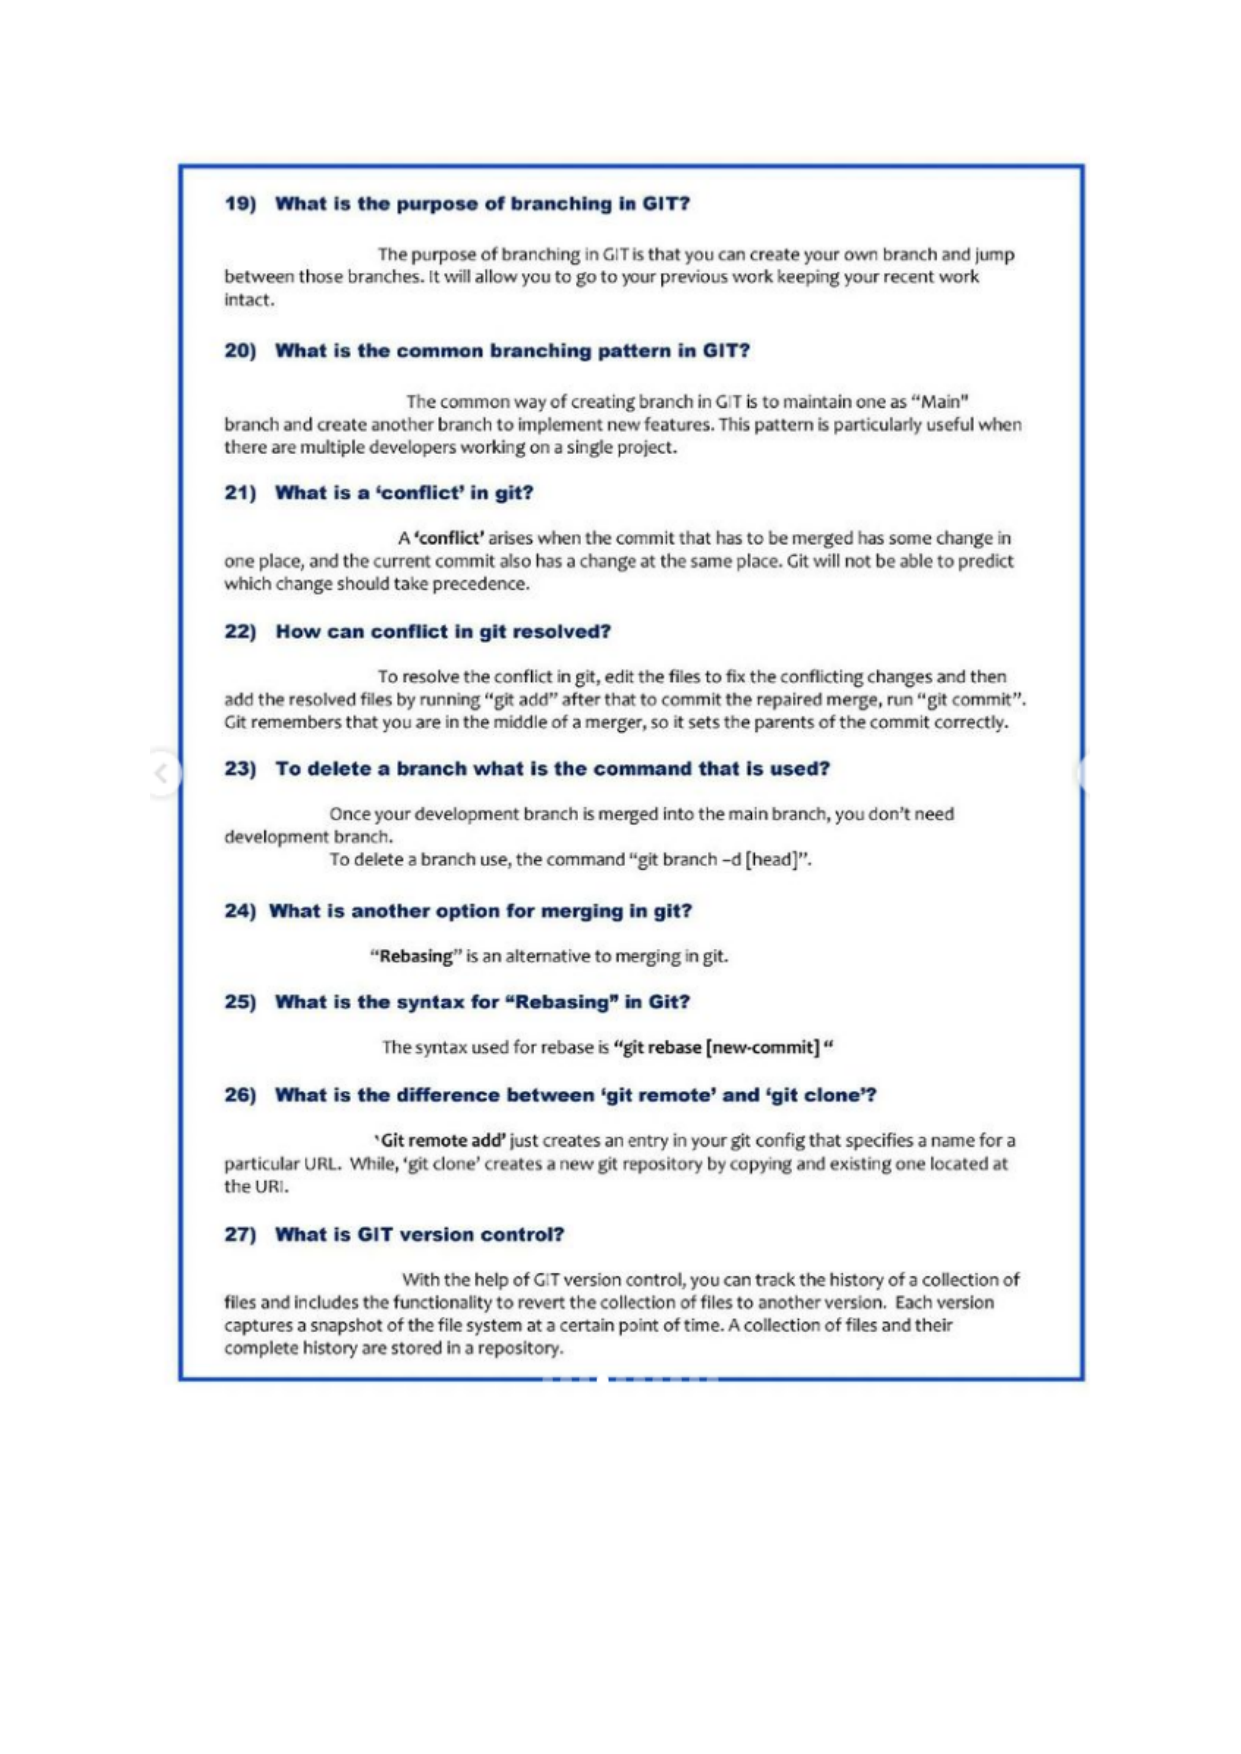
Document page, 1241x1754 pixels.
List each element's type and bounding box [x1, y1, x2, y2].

picture [150, 150, 1091, 1398]
